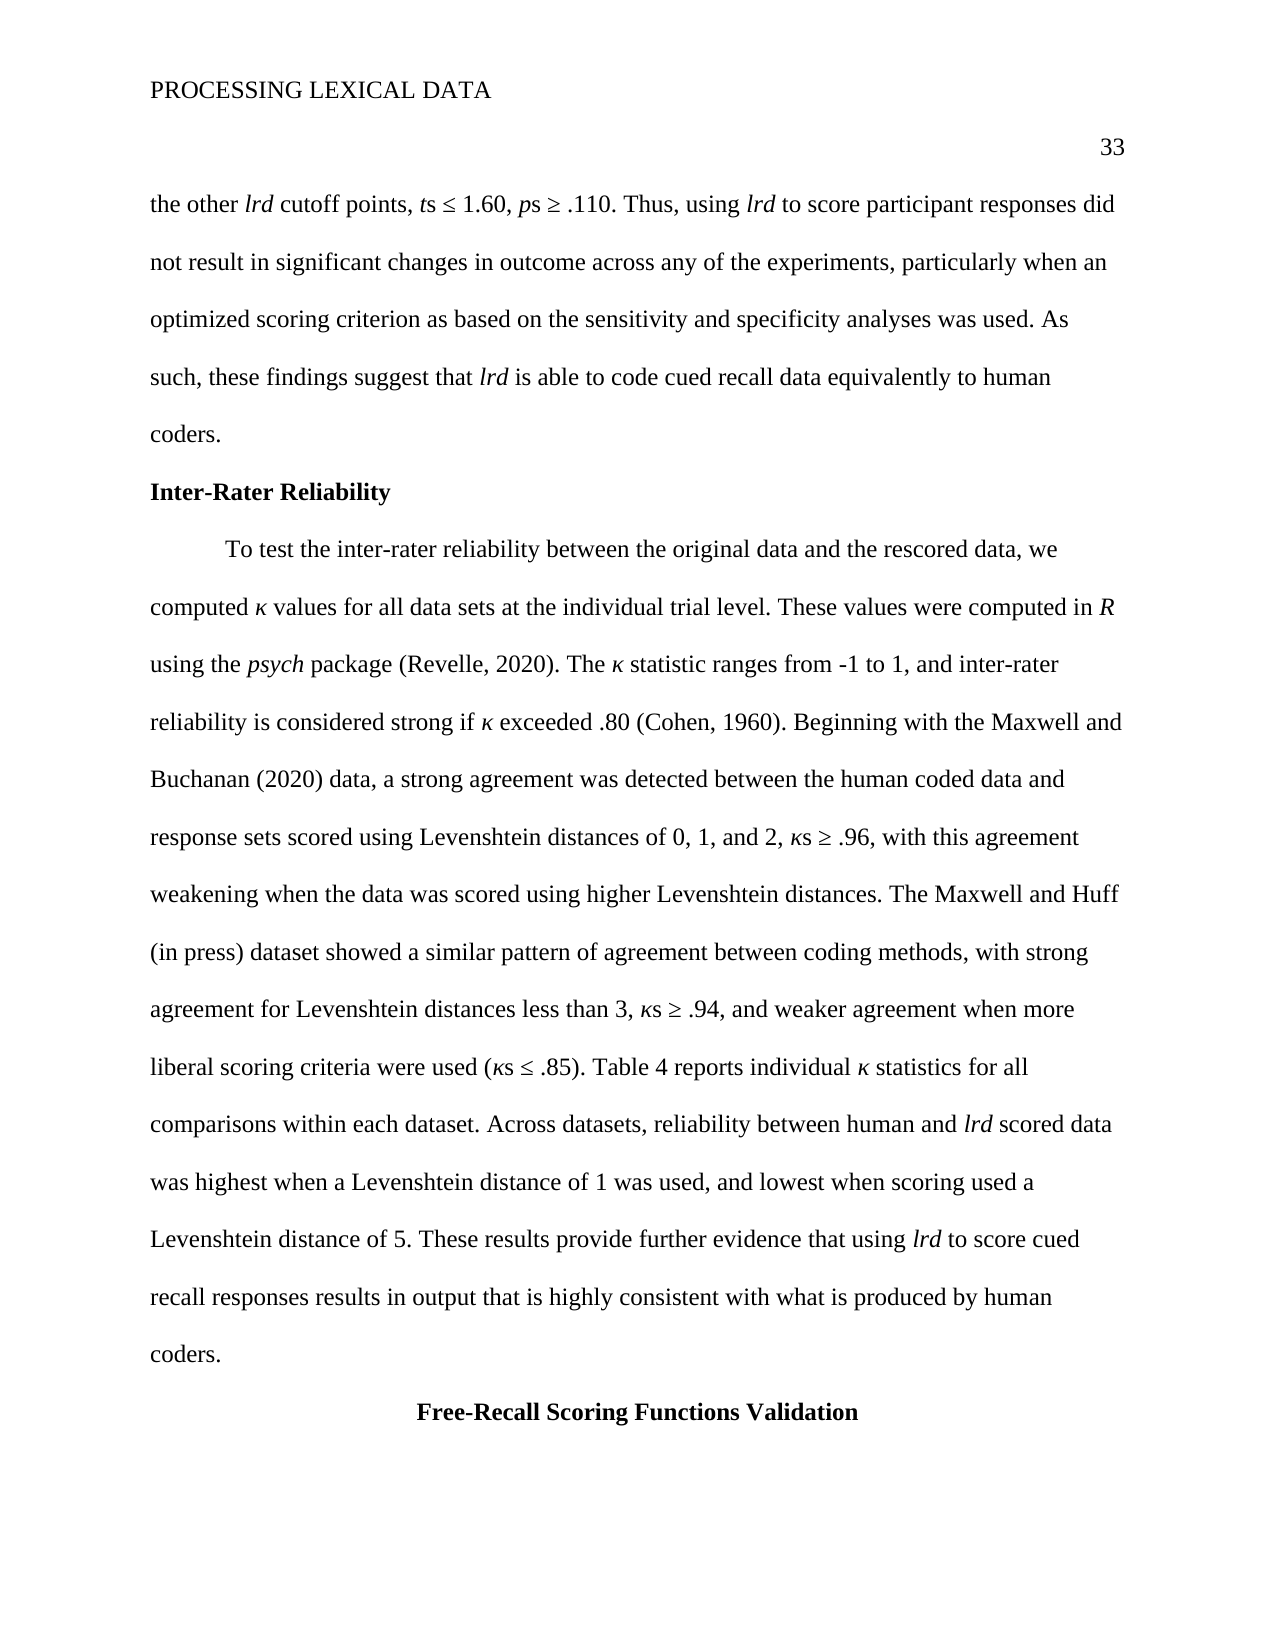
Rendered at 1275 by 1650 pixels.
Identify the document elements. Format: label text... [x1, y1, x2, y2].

text Inter-Rater Reliability [150, 477, 1125, 506]
text To test the inter-rater reliability between the original data and the rescored data, we computed κ values for all data sets at the individual trial level. These values were computed in R using the psych package (Revelle, 2020). The κ statistic ranges from -1 to 1, and inter-rater reliability is considered strong if κ exceeded .80 (Cohen, 1960). Beginning with the Maxwell and Buchanan (2020) data, a strong agreement was detected between the human coded data and response sets scored using Levenshtein distances of 0, 1, and 2, κs ≥ .96, with this agreement weakening when the data was scored using higher Levenshtein distances. The Maxwell and Huff (in press) dataset showed a similar pattern of agreement between coding methods, with strong agreement for Levenshtein distances less than 3, κs ≥ .94, and weaker agreement when more liberal scoring criteria were used (κs ≤ .85). Table 4 reports individual κ statistics for all comparisons within each dataset. Across datasets, reliability between human and lrd scored data was highest when a Levenshtein distance of 1 was used, and lowest when scoring used a Levenshtein distance of 5. These results provide further evidence that using lrd to score cued recall responses results in output that is highly consistent with what is produced by human coders. [150, 534, 1125, 1368]
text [150, 189, 1125, 448]
text Free-Recall Scoring Functions Validation [150, 1397, 1125, 1426]
